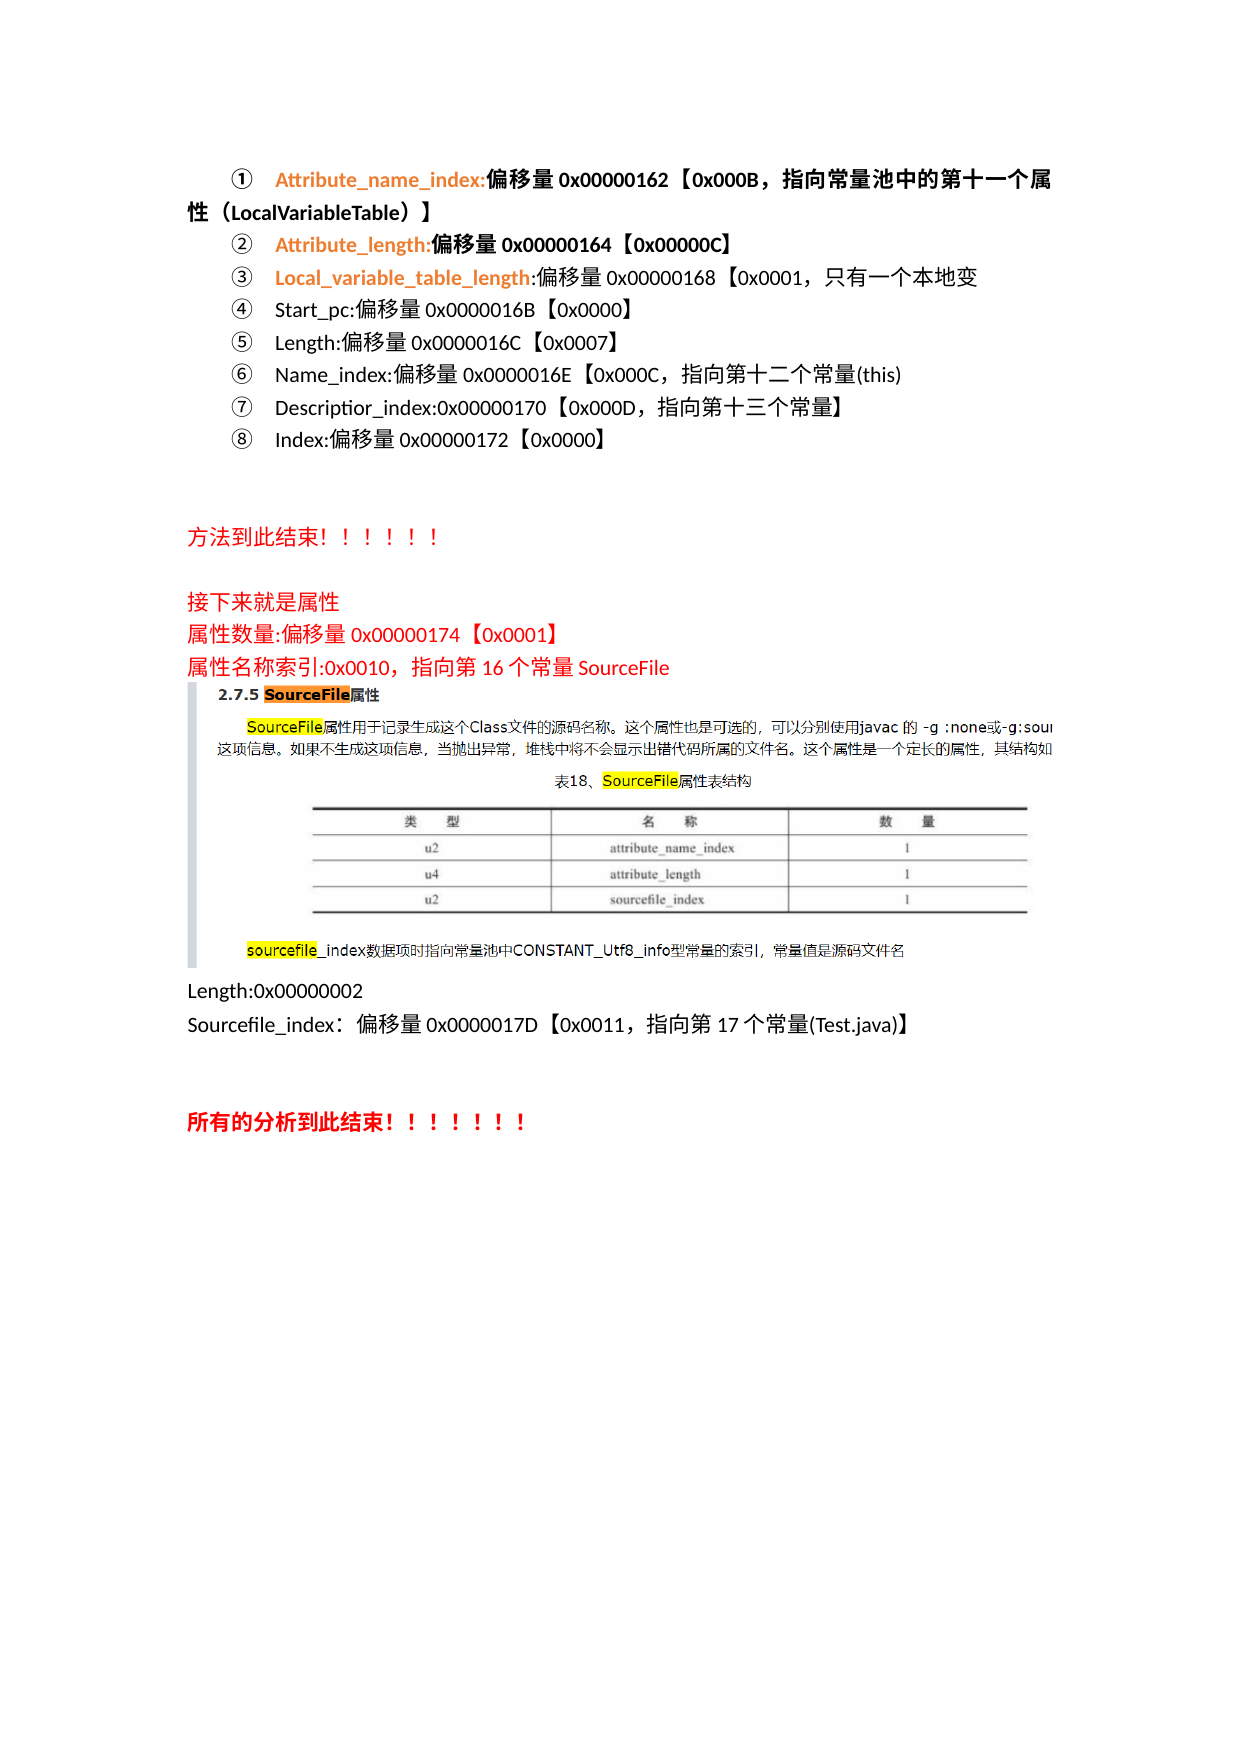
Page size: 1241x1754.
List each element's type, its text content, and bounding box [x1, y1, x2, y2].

list Attribute_name_index:偏移量0x00000162【0x000B，指向常量池中的第十一个属性（LocalVariableTable）】 [187, 162, 1053, 227]
list Length:偏移量0x0000016C【0x0007】 [187, 324, 1053, 357]
list 属性名称索引:0x0010，指向第16个常量SourceFile [187, 649, 1053, 682]
list 所有的分析到此结束！！！！！！！ [187, 1104, 1053, 1137]
picture [187, 682, 1053, 968]
list Start_pc:偏移量0x0000016B【0x0000】 [187, 292, 1053, 324]
list 属性数量:偏移量0x00000174【0x0001】 [187, 617, 1053, 649]
list Index:偏移量0x00000172【0x0000】 [187, 422, 1053, 454]
list Descriptior_index:0x00000170【0x000D，指向第十三个常量】 [187, 389, 1053, 422]
list Name_index:偏移量0x0000016E【0x000C，指向第十二个常量(this) [187, 357, 1053, 389]
list 方法到此结束！！！！！！ [187, 519, 1053, 552]
list 接下来就是属性 [187, 584, 1053, 617]
list Local_variable_table_length:偏移量0x00000168【0x0001，只有一个本地变 [187, 259, 1053, 292]
list Sourcefile_index：偏移量0x0000017D【0x0011，指向第17个常量(Test.java)】 [187, 1007, 1053, 1039]
list Attribute_length:偏移量0x00000164【0x00000C】 [187, 227, 1053, 259]
list Length:0x00000002 [187, 974, 1053, 1007]
